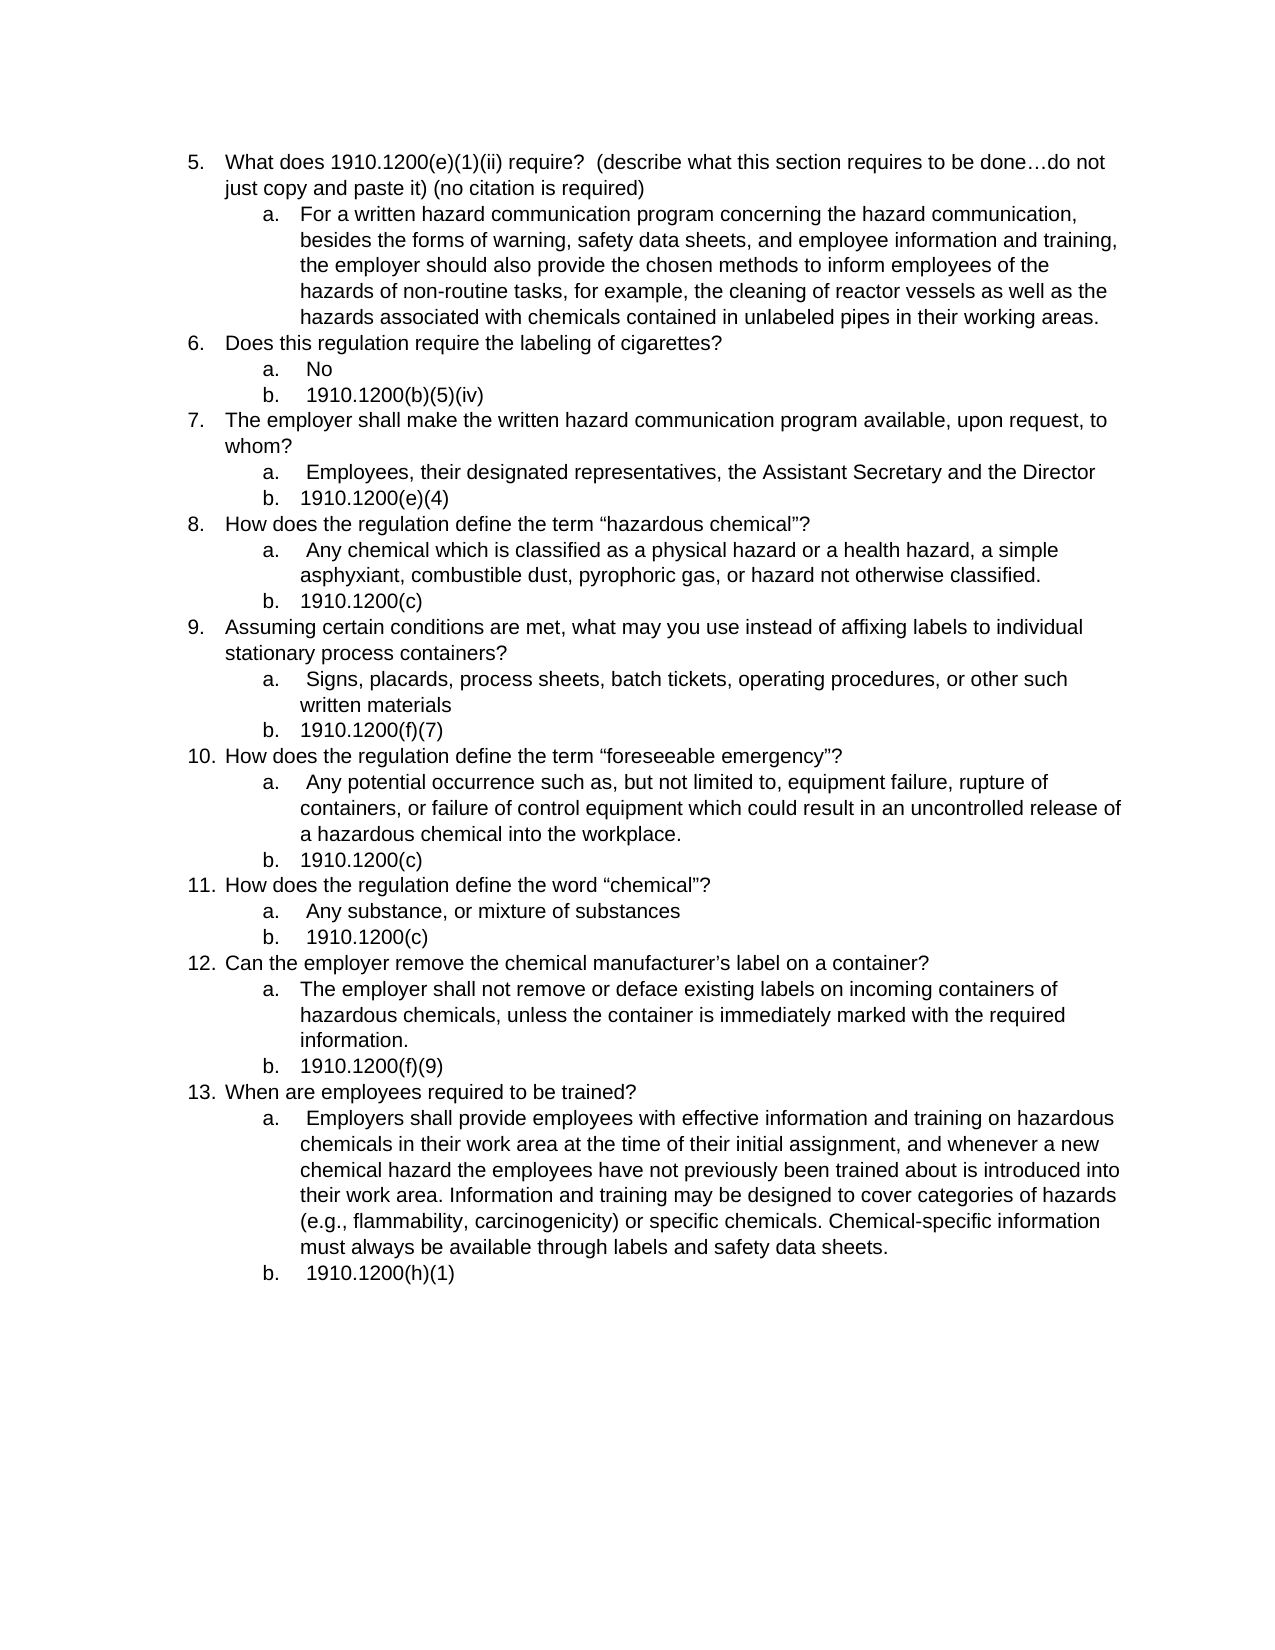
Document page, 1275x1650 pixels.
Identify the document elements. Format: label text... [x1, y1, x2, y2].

list Assuming certain conditions are met, what may you use instead of affixing labels to individual stationary process containers? [187, 615, 1125, 665]
list Signs, placards, process sheets, batch tickets, operating procedures, or other such written materials [262, 667, 1125, 716]
list 1910.1200(f)(9) [262, 1054, 1125, 1078]
list Any chemical which is classified as a physical hazard or a health hazard, a simple asphyxiant, combustible dust, pyrophoric gas, or hazard not otherwise classified. [262, 537, 1125, 587]
list Any substance, or mixture of substances [262, 899, 1125, 923]
list Employees, their designated representatives, the Assistant Secretary and the Director [262, 460, 1125, 484]
list How does the regulation define the word “chemical”? [187, 873, 1125, 897]
list No [262, 357, 1125, 381]
list How does the regulation define the term “hazardous chemical”? [187, 512, 1125, 536]
list Does this regulation require the labeling of cigarettes? [187, 331, 1125, 355]
list The employer shall make the written hazard communication program available, upon request, to whom? [187, 408, 1125, 458]
list When are employees required to be trained? [187, 1080, 1125, 1104]
list How does the regulation define the term “foreseeable emergency”? [187, 744, 1125, 768]
list 1910.1200(c) [262, 925, 1125, 949]
list 1910.1200(b)(5)(iv) [262, 382, 1125, 406]
list For a written hazard communication program concerning the hazard communication, besides the forms of warning, safety data sheets, and employee information and training, the employer should also provide the chosen methods to inform employees of the hazards of non-routine tasks, for example, the cleaning of reactor vessels as well as the hazards associated with chemicals contained in unlabeled pipes in their working areas. [262, 202, 1125, 329]
list 1910.1200(e)(4) [262, 486, 1125, 510]
list 1910.1200(c) [262, 847, 1125, 871]
list Can the employer remove the chemical manufacturer’s label on a container? [187, 951, 1125, 975]
list 1910.1200(h)(1) [262, 1261, 1125, 1285]
list The employer shall not remove or deface existing labels on incoming containers of hazardous chemicals, unless the container is immediately marked with the required information. [262, 977, 1125, 1052]
list 1910.1200(f)(7) [262, 718, 1125, 742]
list Any potential occurrence such as, but not limited to, equipment failure, rupture of containers, or failure of control equipment which could result in an uncontrolled release of a hazardous chemical into the workplace. [262, 770, 1125, 846]
list 1910.1200(c) [262, 589, 1125, 613]
list What does 1910.1200(e)(1)(ii) require? (describe what this section requires to be done…do not just copy and paste it) (no citation is required) [187, 150, 1125, 200]
list Employers shall provide employees with effective information and training on hazardous chemicals in their work area at the time of their initial assignment, and whenever a new chemical hazard the employees have not previously been trained about is introduced into their work area. Information and training may be designed to cover categories of hazards (e.g., flammability, carcinogenicity) or specific chemicals. Chemical-specific information must always be available through labels and safety data sheets. [262, 1106, 1125, 1259]
